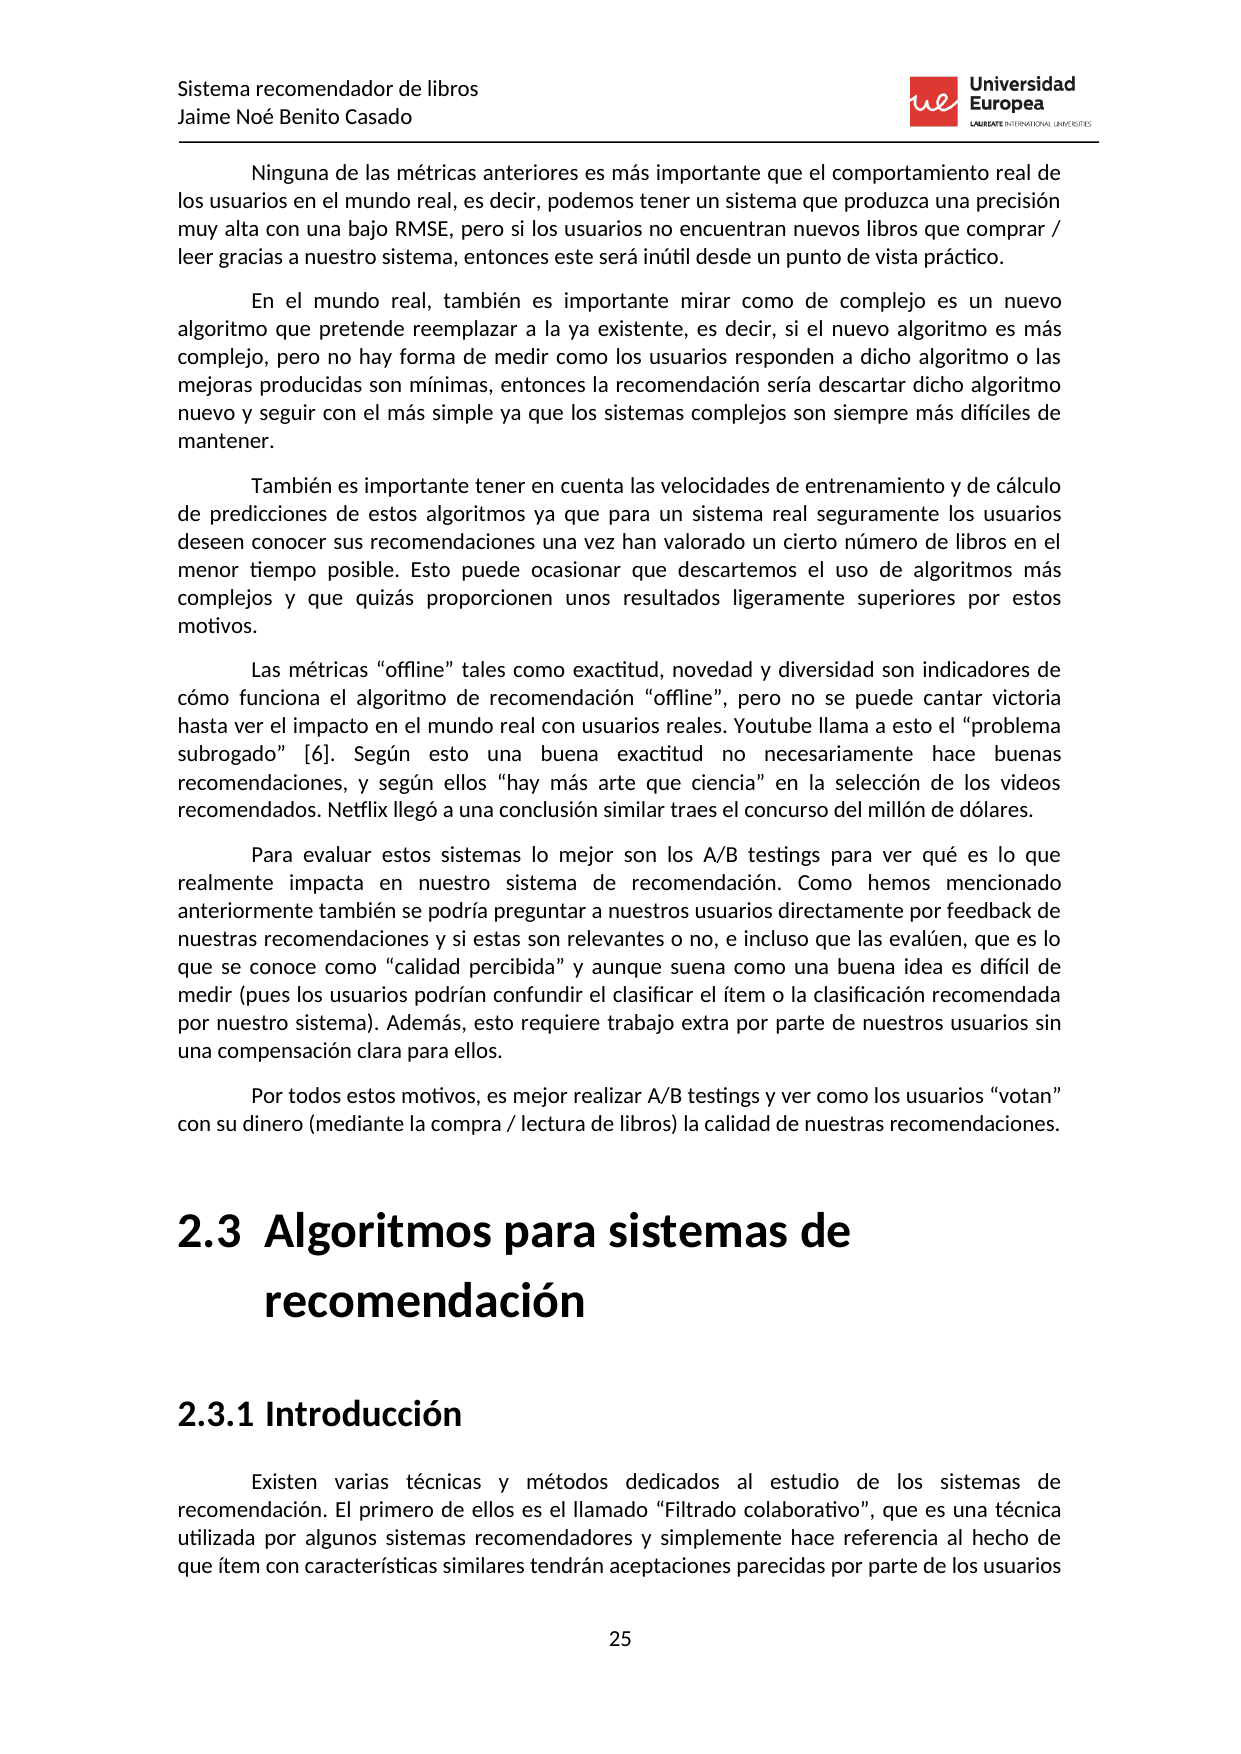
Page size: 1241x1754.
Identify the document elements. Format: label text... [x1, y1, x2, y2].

text También es importante tener en cuenta las velocidades de entrenamiento y de cálculo de predicciones de estos algoritmos ya que para un sistema real seguramente los usuarios deseen conocer sus recomendaciones una vez han valorado un cierto número de libros en el menor tiempo posible. Esto puede ocasionar que descartemos el uso de algoritmos más complejos y que quizás proporcionen unos resultados ligeramente superiores por estos motivos. [177, 471, 1063, 639]
subtitle Algoritmos para sistemas de recomendación [177, 1199, 1063, 1330]
subtitle Introducción [177, 1389, 1063, 1435]
text Por todos estos motivos, es mejor realizar A/B testings y ver como los usuarios “votan” con su dinero (mediante la compra / lectura de libros) la calidad de nuestras recomendaciones. [177, 1081, 1063, 1137]
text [177, 1467, 1063, 1579]
text Ninguna de las métricas anteriores es más importante que el comportamiento real de los usuarios en el mundo real, es decir, podemos tener un sistema que produzca una precisión muy alta con una bajo RMSE, pero si los usuarios no encuentran nuevos libros que comprar / leer gracias a nuestro sistema, entonces este será inútil desde un punto de vista práctico. [177, 158, 1063, 270]
text En el mundo real, también es importante mirar como de complejo es un nuevo algoritmo que pretende reemplazar a la ya existente, es decir, si el nuevo algoritmo es más complejo, pero no hay forma de medir como los usuarios responden a dicho algoritmo o las mejoras producidas son mínimas, entonces la recomendación sería descartar dicho algoritmo nuevo y seguir con el más simple ya que los sistemas complejos son siempre más difíciles de mantener. [177, 286, 1063, 454]
text Las métricas “offline” tales como exactitud, novedad y diversidad son indicadores de cómo funciona el algoritmo de recomendación “offline”, pero no se puede cantar victoria hasta ver el impacto en el mundo real con usuarios reales. Youtube llama a esto el “problema subrogado” [6]. Según esto una buena exactitud no necesariamente hace buenas recomendaciones, y según ellos “hay más arte que ciencia” en la selección de los videos recomendados. Netflix llegó a una conclusión similar traes el concurso del millón de dólares. [177, 656, 1063, 824]
text Para evaluar estos sistemas lo mejor son los A/B testings para ver qué es lo que realmente impacta en nuestro sistema de recomendación. Como hemos mencionado anteriormente también se podría preguntar a nuestros usuarios directamente por feedback de nuestras recomendaciones y si estas son relevantes o no, e incluso que las evalúen, que es lo que se conoce como “calidad percibida” y aunque suena como una buena idea es difícil de medir (pues los usuarios podrían confundir el clasificar el ítem o la clasificación recomendada por nuestro sistema). Además, esto requiere trabajo extra por parte de nuestros usuarios sin una compensación clara para ellos. [177, 840, 1063, 1064]
picture [907, 75, 1093, 128]
